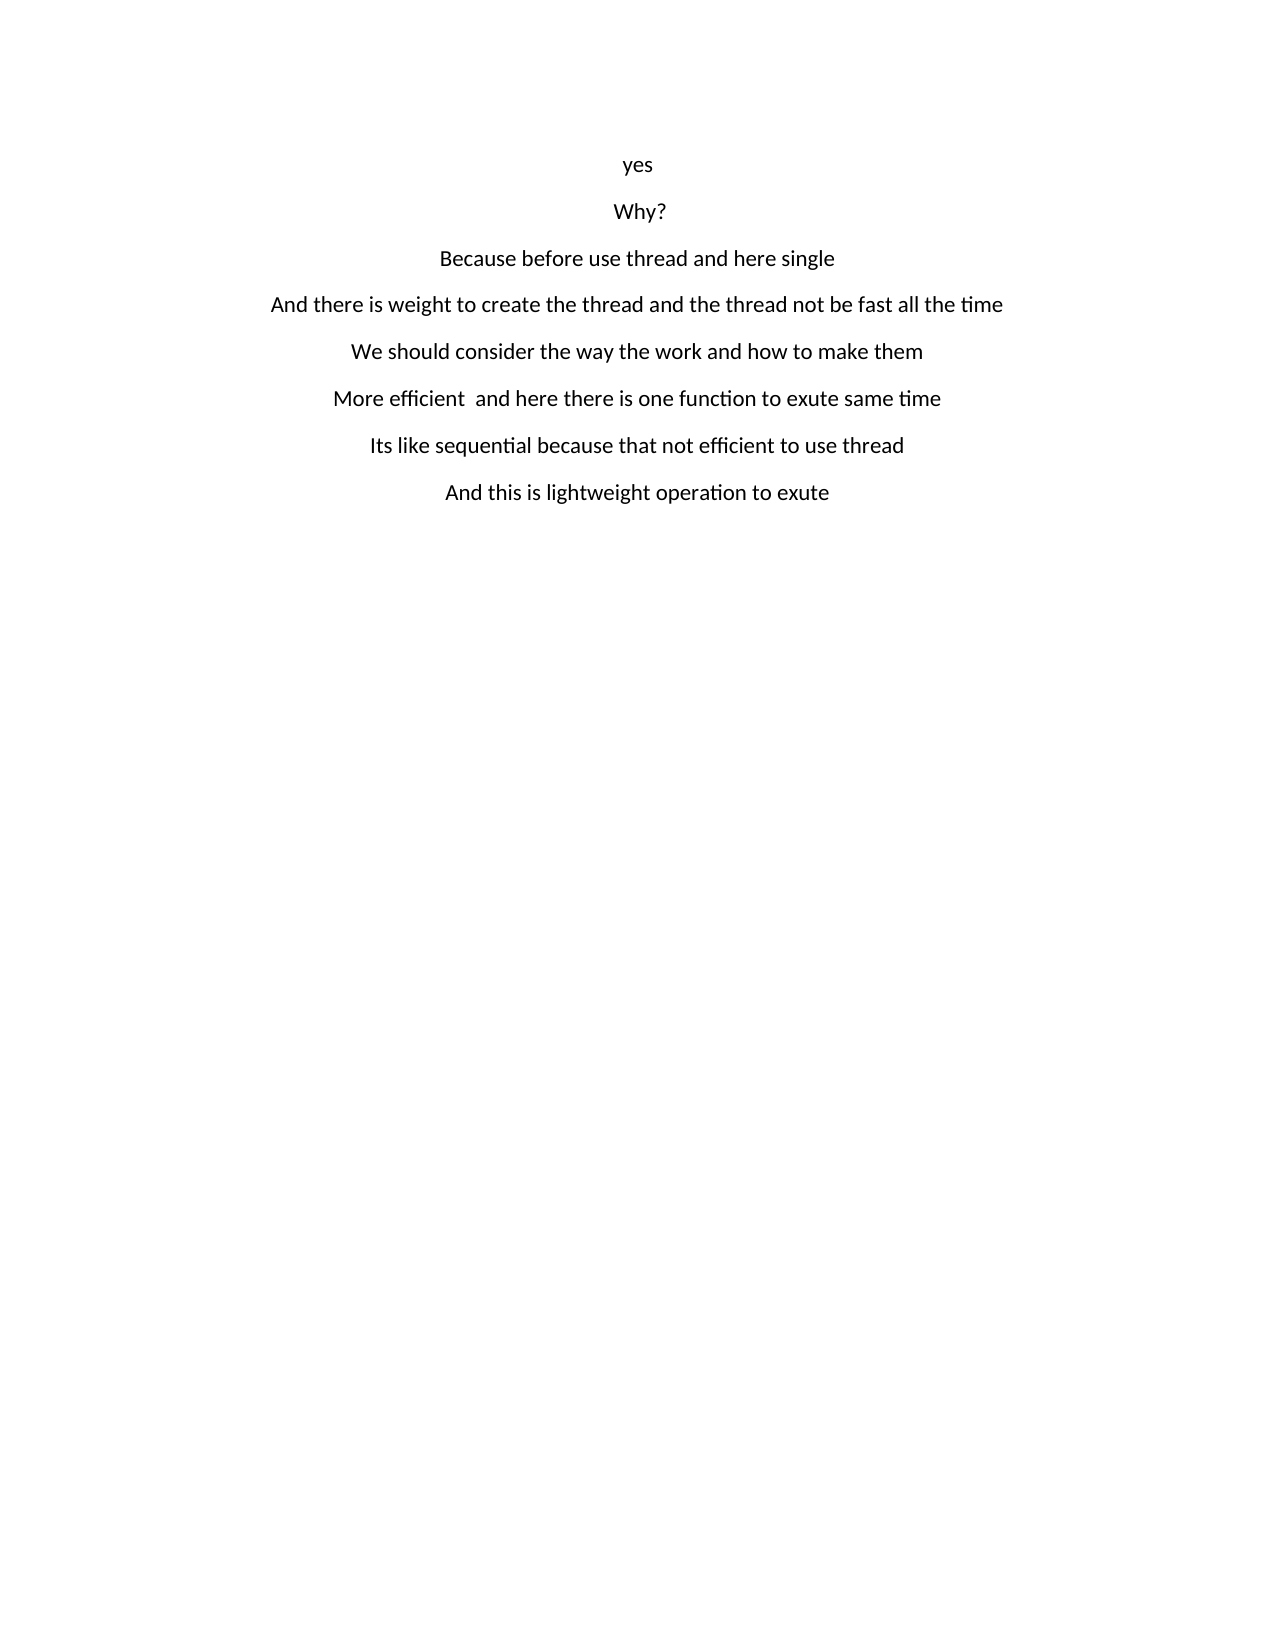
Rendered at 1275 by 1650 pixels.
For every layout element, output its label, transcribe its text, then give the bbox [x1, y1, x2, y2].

text And this is lightweight operation to exute [150, 478, 1125, 506]
text More efficient and here there is one function to exute same time [150, 384, 1125, 412]
text Because before use thread and here single [150, 244, 1125, 272]
text Why? [150, 197, 1125, 225]
text And there is weight to create the thread and the thread not be fast all the time [150, 291, 1125, 319]
text Its like sequential because that not efficient to use thread [150, 431, 1125, 459]
text yes [150, 150, 1125, 178]
text We should consider the way the work and how to make them [150, 337, 1125, 366]
